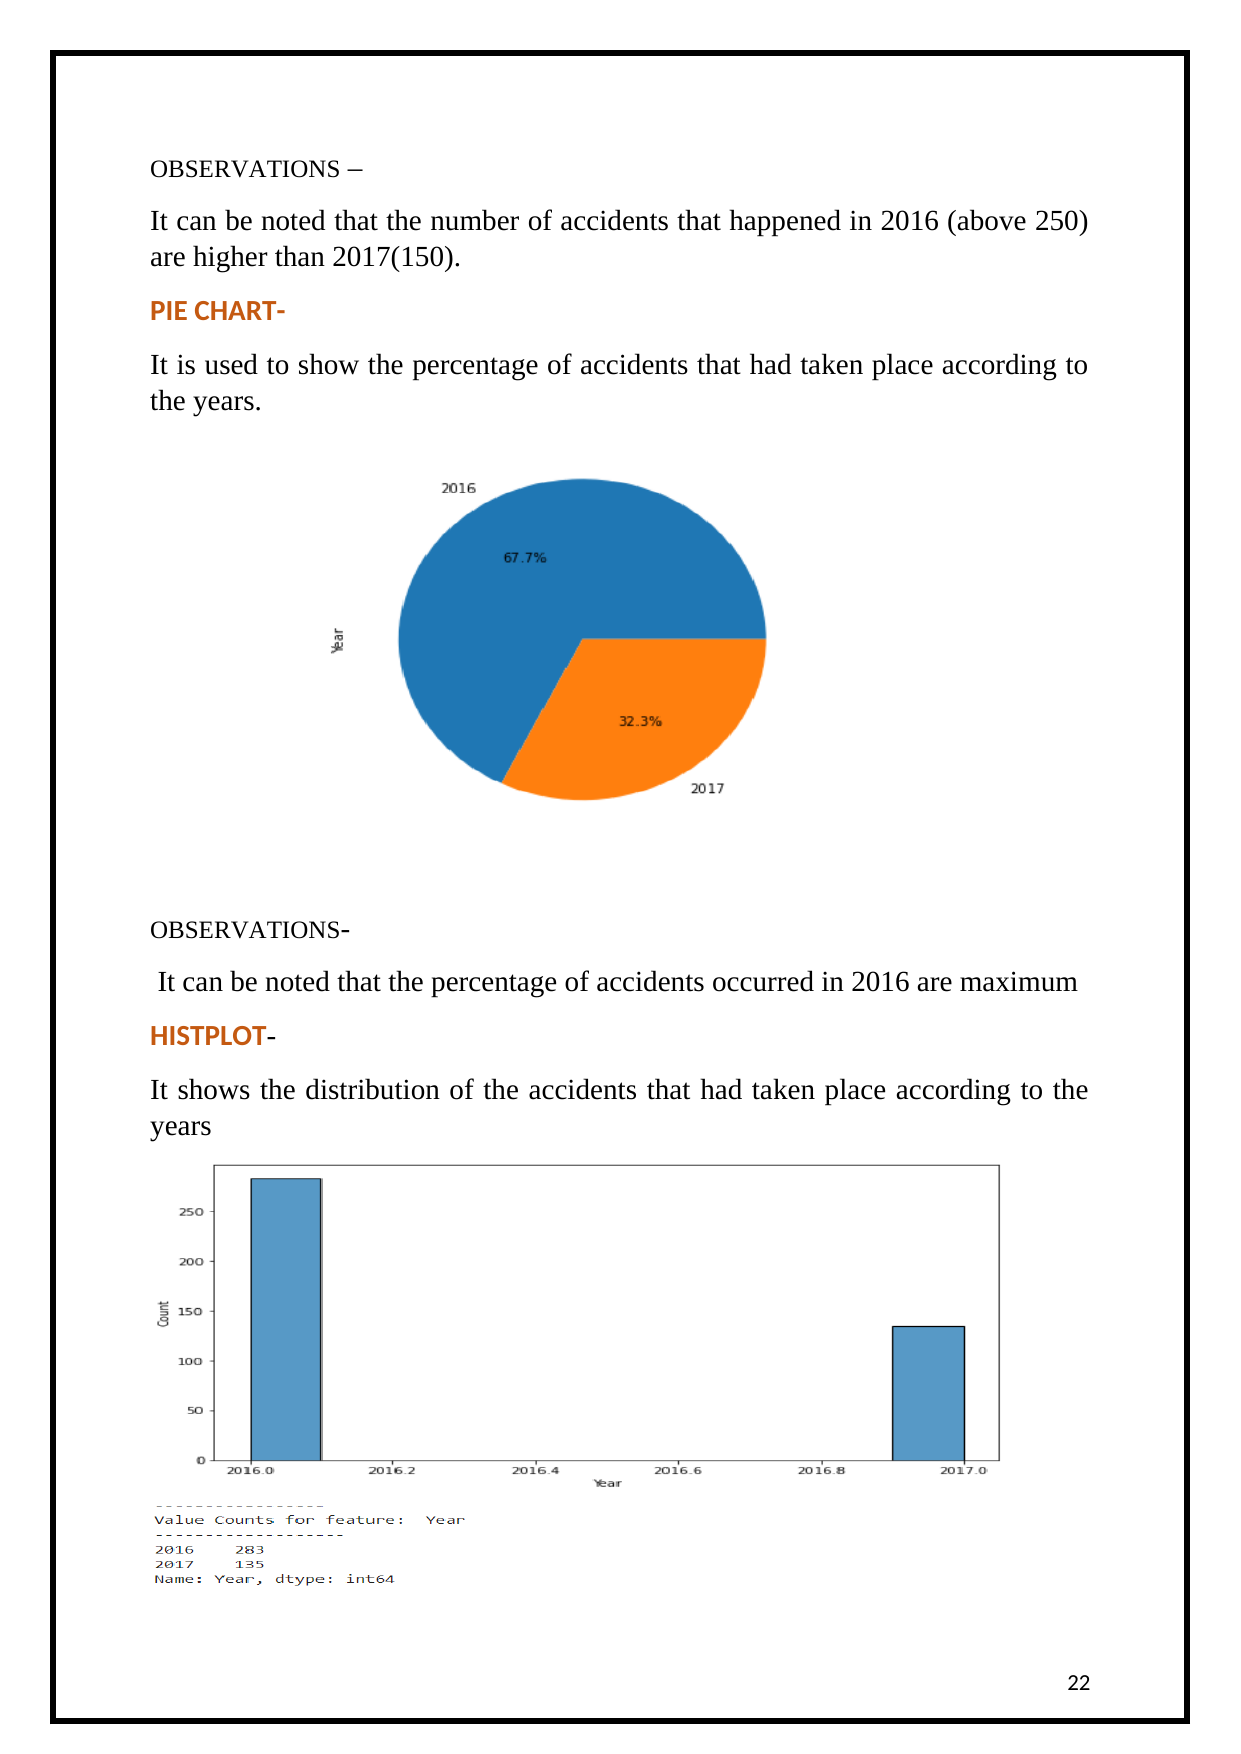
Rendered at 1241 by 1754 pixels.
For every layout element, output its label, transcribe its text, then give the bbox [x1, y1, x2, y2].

picture [311, 442, 820, 821]
text HISTPLOT- [150, 1017, 1090, 1052]
text OBSERVATIONS – [150, 150, 1090, 183]
text It can be noted that the percentage of accidents occurred in 2016 are maximum [150, 964, 1090, 997]
text PIE CHART- [150, 292, 1090, 327]
text It can be noted that the number of accidents that happened in 2016 (above 250) are higher than 2017(150). [150, 203, 1090, 272]
text It shows the distribution of the accidents that had taken place according to the years [150, 1072, 1090, 1142]
text OBSERVATIONS- [150, 911, 1090, 945]
text It is used to show the percentage of accidents that had taken place according to the years. [150, 347, 1090, 417]
picture [150, 1160, 1061, 1592]
